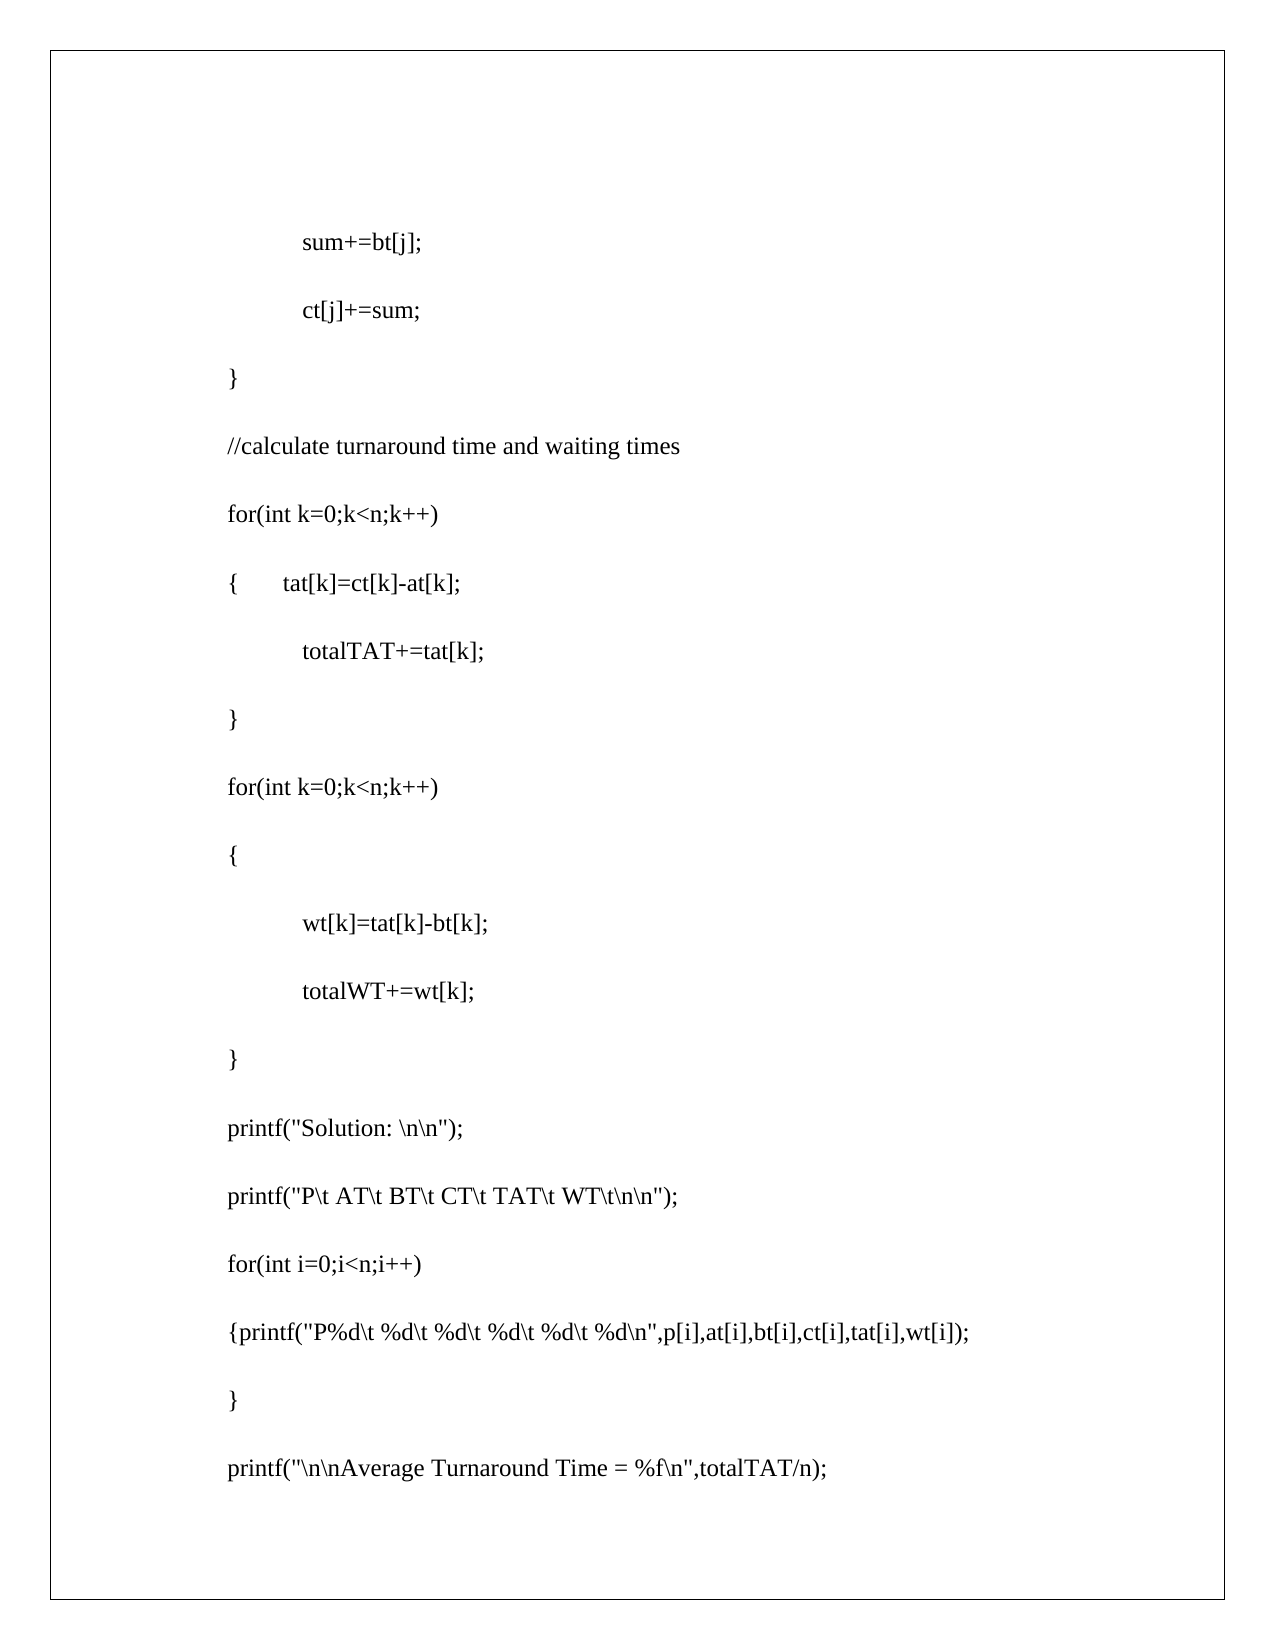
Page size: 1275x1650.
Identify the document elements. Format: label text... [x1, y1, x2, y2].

text { [152, 840, 1213, 869]
text //calculate turnaround time and waiting times [152, 431, 1213, 460]
text { tat[k]=ct[k]-at[k]; [152, 568, 1213, 596]
text } [152, 1385, 1213, 1414]
text totalWT+=wt[k]; [152, 976, 1213, 1005]
text ct[j]+=sum; [152, 295, 1213, 324]
text for(int k=0;k<n;k++) [152, 499, 1213, 528]
text } [152, 363, 1213, 392]
text sum+=bt[j]; [152, 227, 1213, 256]
text } [152, 1044, 1213, 1073]
text for(int i=0;i<n;i++) [152, 1249, 1213, 1278]
text printf("Solution: \n\n"); [152, 1113, 1213, 1141]
text {printf("P%d\t %d\t %d\t %d\t %d\t %d\n",p[i],at[i],bt[i],ct[i],tat[i],wt[i]); [152, 1317, 1213, 1346]
text for(int k=0;k<n;k++) [152, 772, 1213, 801]
text } [152, 704, 1213, 733]
text totalTAT+=tat[k]; [227, 636, 1213, 664]
text printf("\n\nAverage Turnaround Time = %f\n",totalTAT/n); [152, 1453, 1213, 1482]
text printf("P\t AT\t BT\t CT\t TAT\t WT\t\n\n"); [152, 1181, 1213, 1209]
text wt[k]=tat[k]-bt[k]; [152, 908, 1213, 937]
